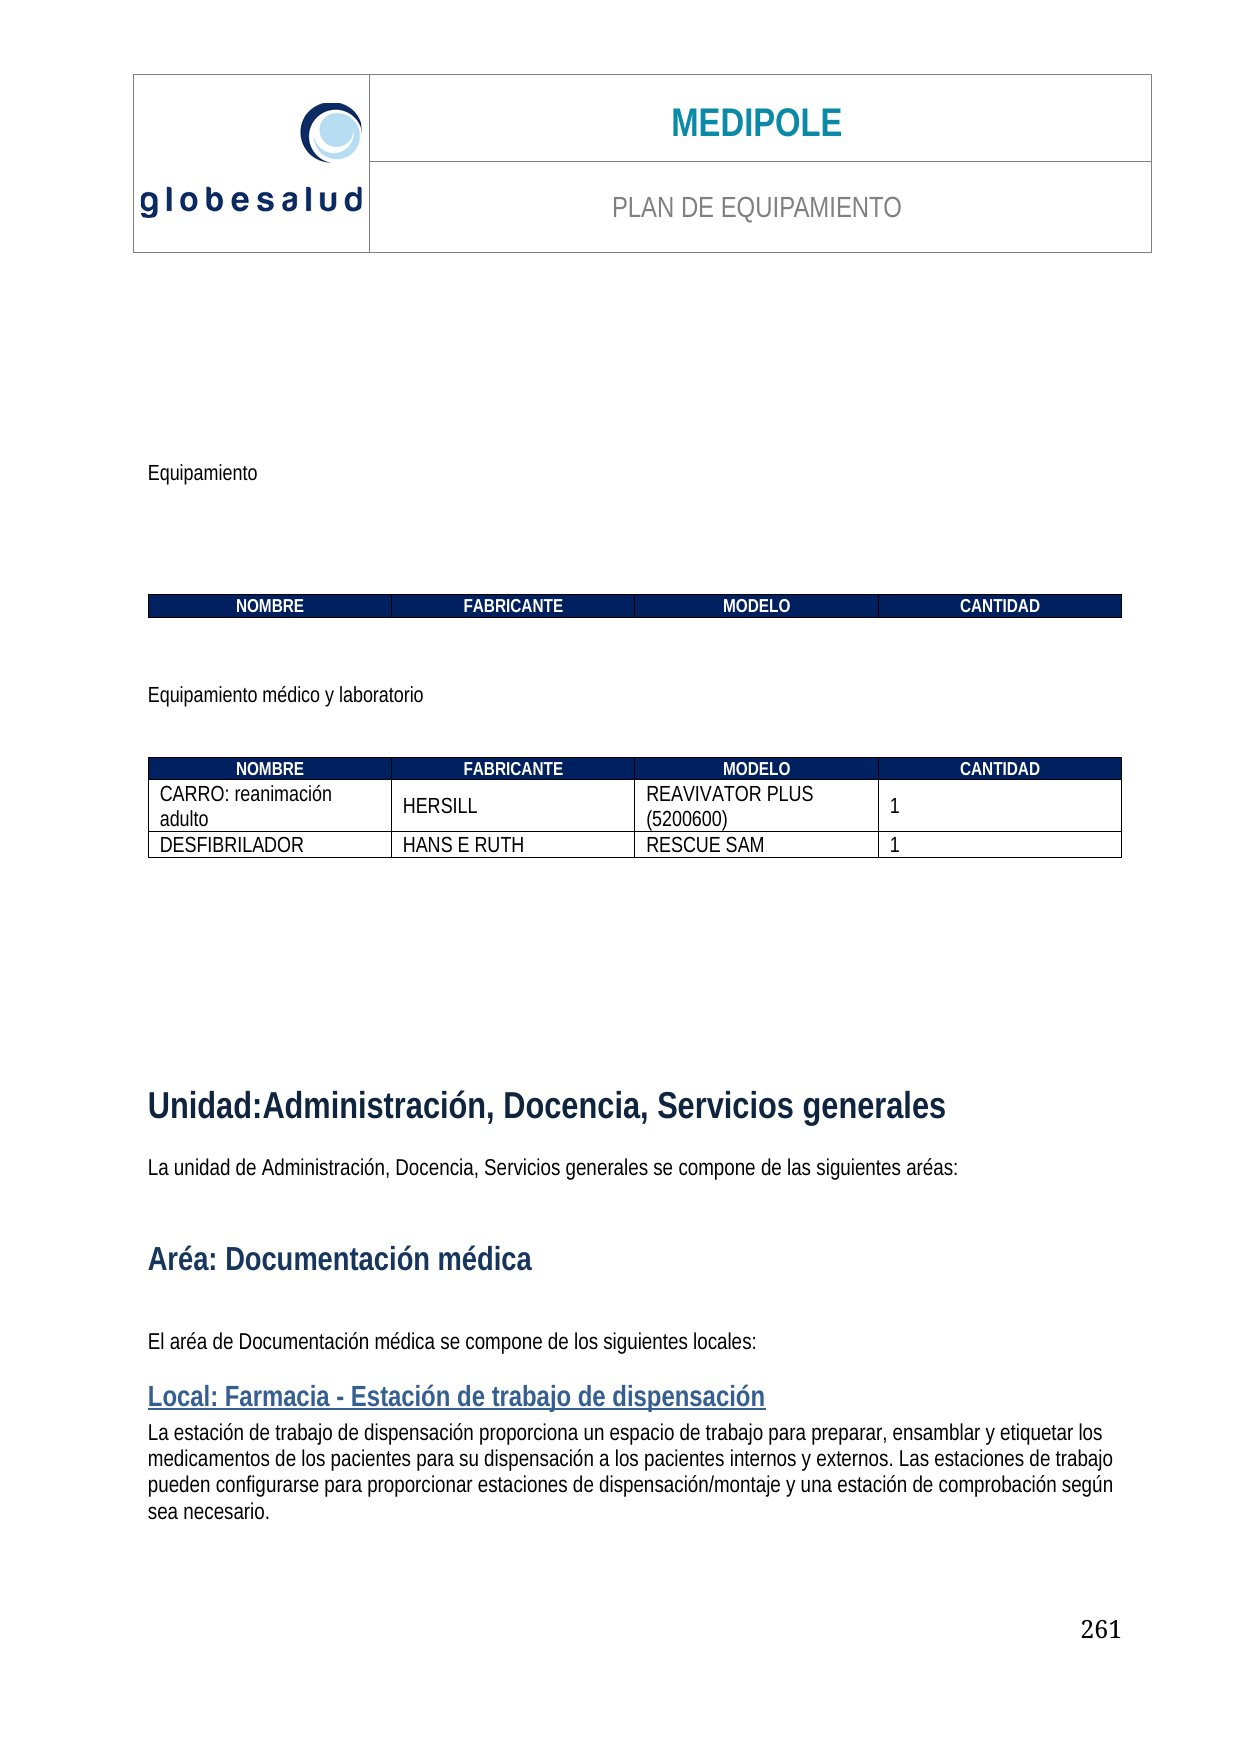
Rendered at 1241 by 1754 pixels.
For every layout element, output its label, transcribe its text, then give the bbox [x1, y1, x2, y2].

text Unidad:Administración, Docencia, Servicios generales [148, 1083, 1122, 1126]
text El aréa de Documentación médica se compone de los siguientes locales: [148, 1328, 1122, 1354]
text Equipamiento médico y laboratorio [148, 681, 1122, 707]
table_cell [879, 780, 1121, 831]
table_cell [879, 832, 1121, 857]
text La unidad de Administración, Docencia, Servicios generales se compone de las siguientes aréas: [148, 1154, 1122, 1180]
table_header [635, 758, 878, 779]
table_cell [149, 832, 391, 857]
picture [140, 103, 362, 218]
text Aréa: Documentación médica [148, 1239, 1122, 1277]
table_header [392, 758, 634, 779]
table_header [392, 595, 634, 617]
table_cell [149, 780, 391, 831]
text Equipamiento [148, 459, 1122, 484]
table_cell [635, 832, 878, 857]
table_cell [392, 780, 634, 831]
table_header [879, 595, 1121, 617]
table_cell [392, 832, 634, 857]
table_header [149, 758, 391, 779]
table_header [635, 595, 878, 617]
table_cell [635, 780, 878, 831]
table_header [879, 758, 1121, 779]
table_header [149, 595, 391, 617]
text Local: Farmacia - Estación de trabajo de dispensación [148, 1379, 1122, 1412]
